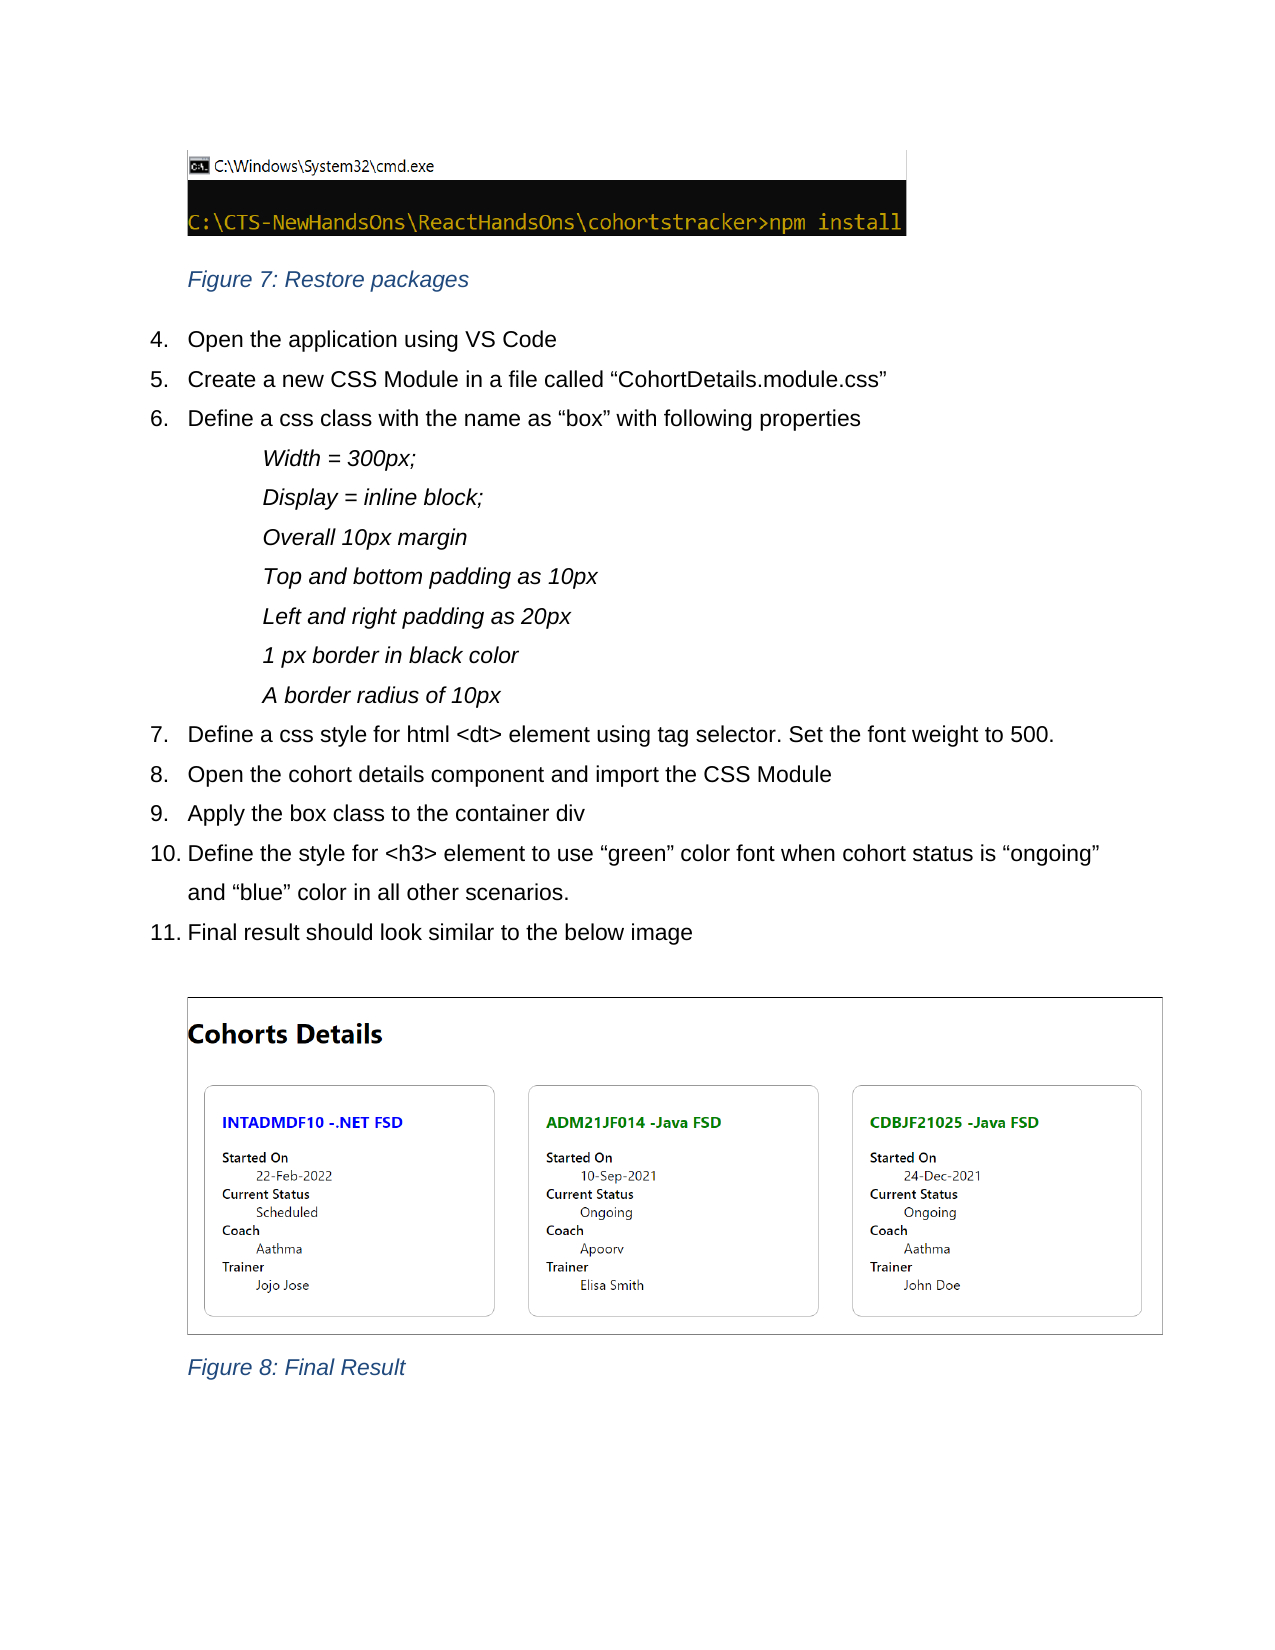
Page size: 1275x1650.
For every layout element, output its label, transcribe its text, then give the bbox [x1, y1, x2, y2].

list 1 px border in black color [262, 642, 1125, 668]
list Top and bottom padding as 10px [262, 563, 1125, 589]
list A border radius of 10px [262, 682, 1125, 708]
list Open the cohort details component and import the CSS Module [150, 761, 1125, 787]
picture [187, 150, 907, 236]
list Display = inline block; [262, 484, 1125, 511]
list Width = 300px; [262, 445, 1125, 471]
list Final result should look similar to the below image [150, 918, 1125, 945]
list Overall 10px margin [262, 524, 1125, 550]
list Create a new CSS Module in a file called “CohortDetails.module.css” [150, 366, 1125, 392]
list Left and right padding as 20px [262, 603, 1125, 629]
list Define a css style for html <dt> element using tag selector. Set the font weight to 500. [150, 721, 1125, 747]
list Apply the box class to the container div [150, 800, 1125, 826]
picture [187, 997, 1163, 1335]
list Open the application using VS Code [150, 326, 1125, 353]
list Define a css class with the name as “box” with following properties [150, 405, 1125, 432]
list Define the style for <h3> element to use “green” color font when cohort status is “ongoing” and “blue” color in all other scenarios. [150, 839, 1125, 905]
